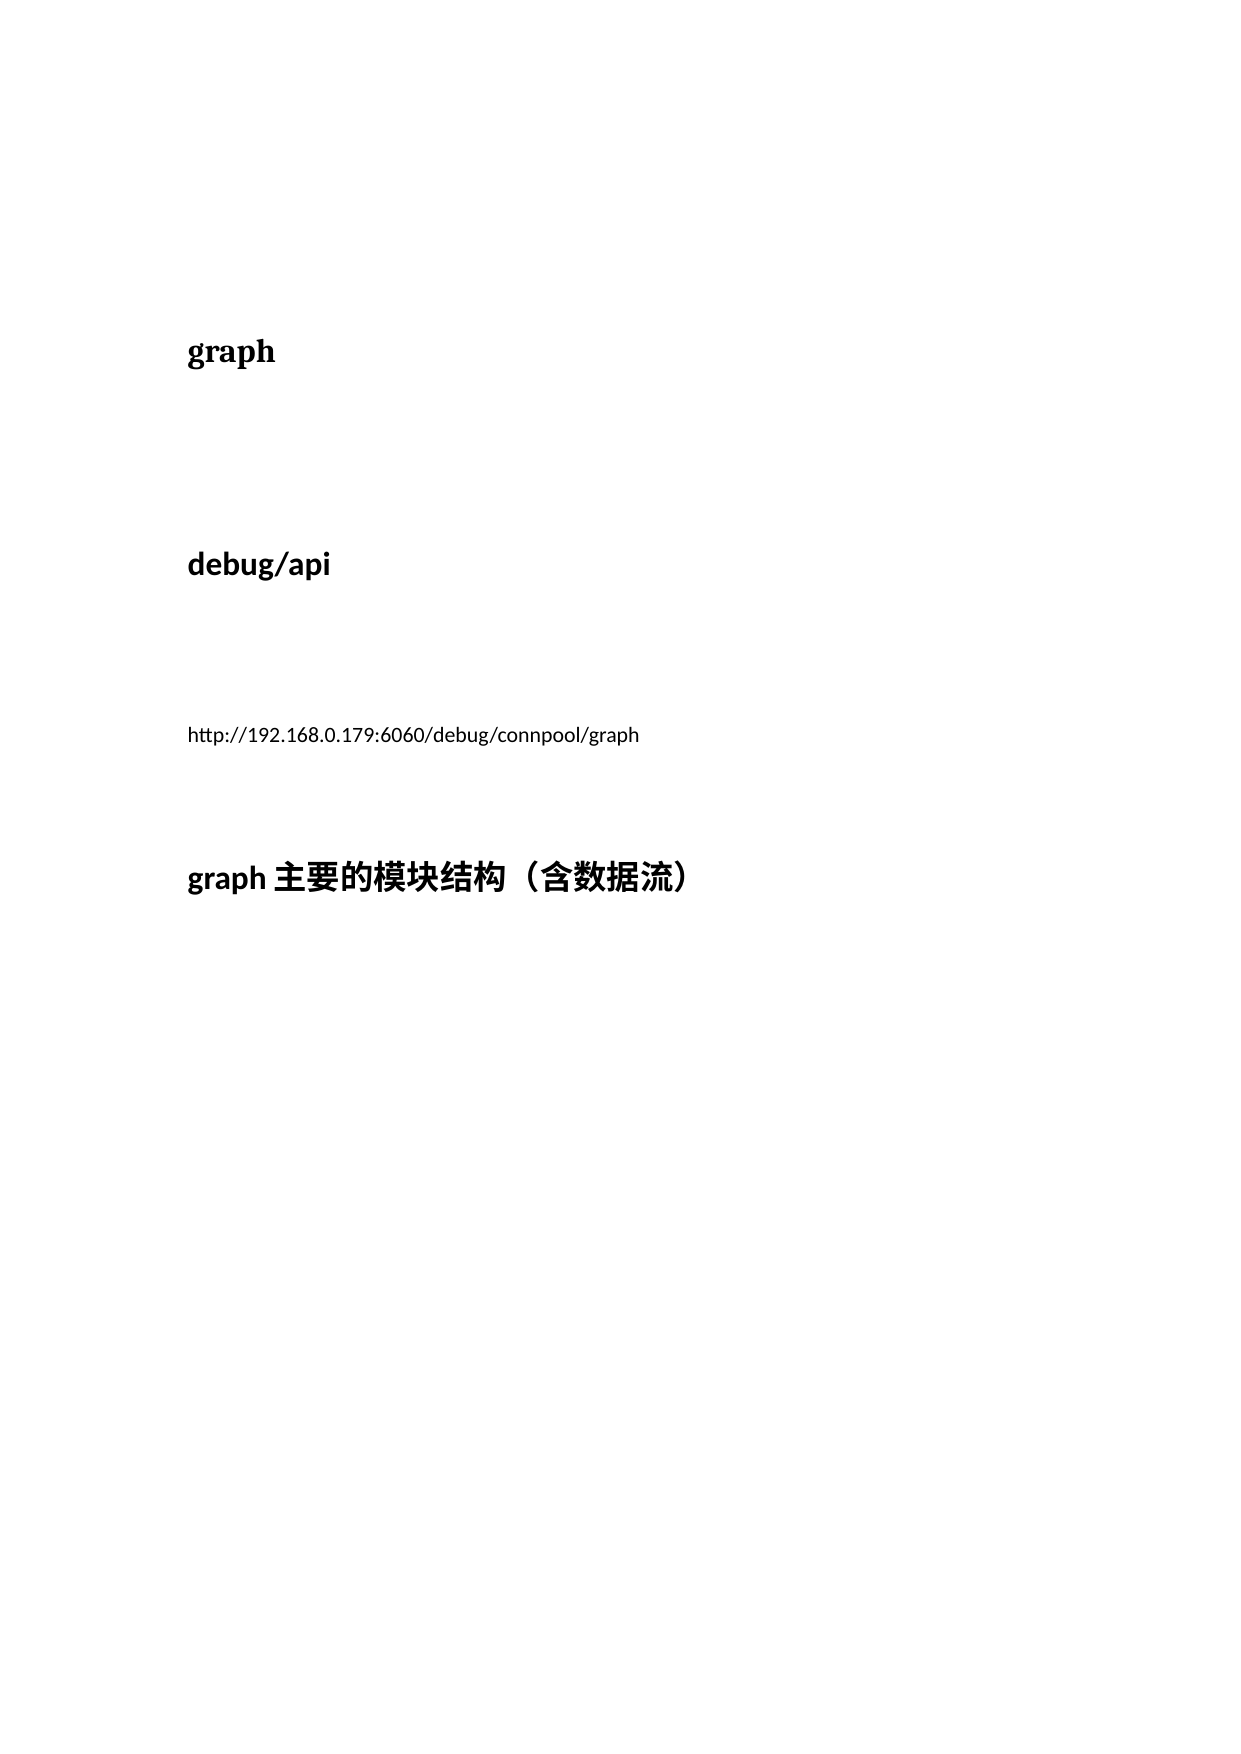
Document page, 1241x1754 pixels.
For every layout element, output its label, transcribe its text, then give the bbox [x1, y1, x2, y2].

text http://192.168.0.179:6060/debug/connpool/graph [187, 718, 1053, 750]
subtitle graph主要的模块结构（含数据流） [187, 842, 1053, 907]
subtitle debug/api [187, 531, 1053, 596]
subtitle graph [187, 319, 1053, 384]
